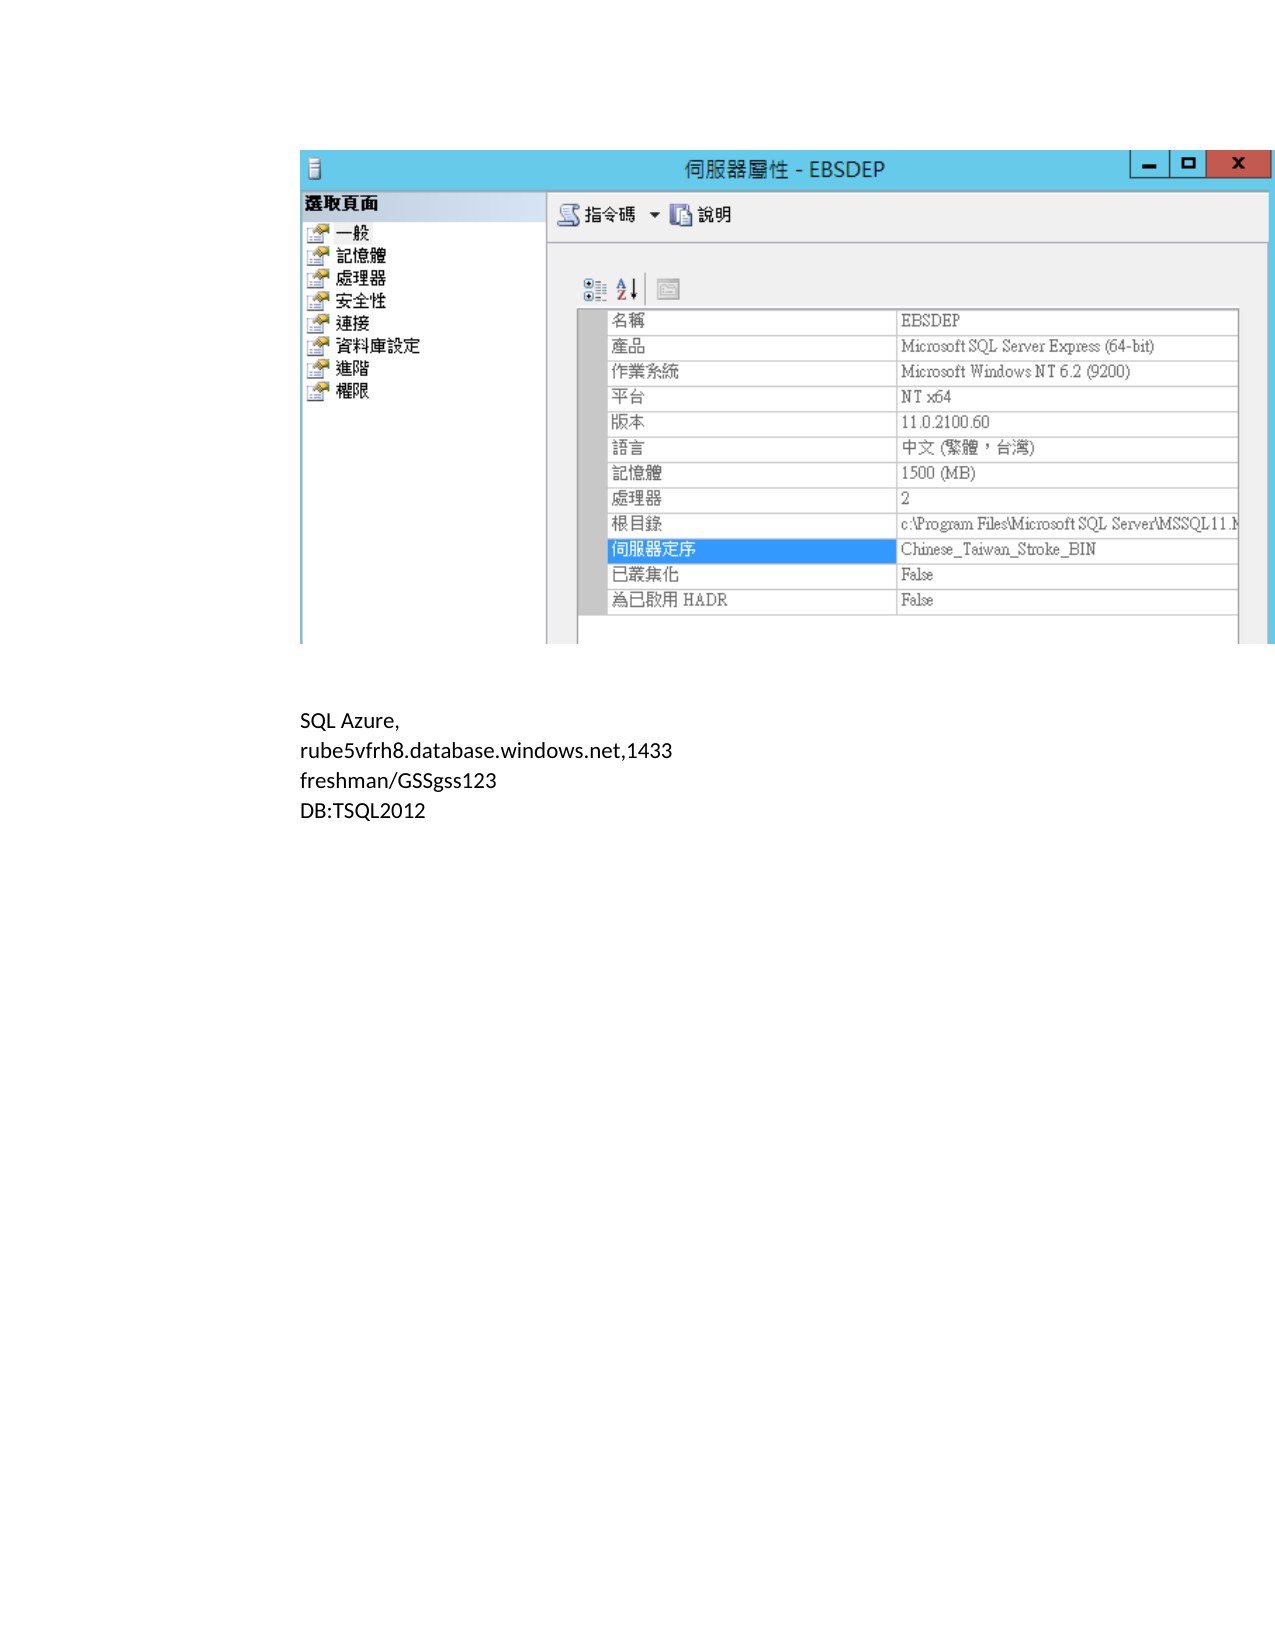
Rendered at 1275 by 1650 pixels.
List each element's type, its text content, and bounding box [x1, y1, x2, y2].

list freshman/GSSgss123 [300, 766, 1125, 794]
list SQL Azure, [300, 706, 1125, 734]
list DB:TSQL2012 [300, 796, 1125, 824]
list rube5vfrh8.database.windows.net,1433 [300, 736, 1125, 764]
picture [300, 150, 1275, 644]
